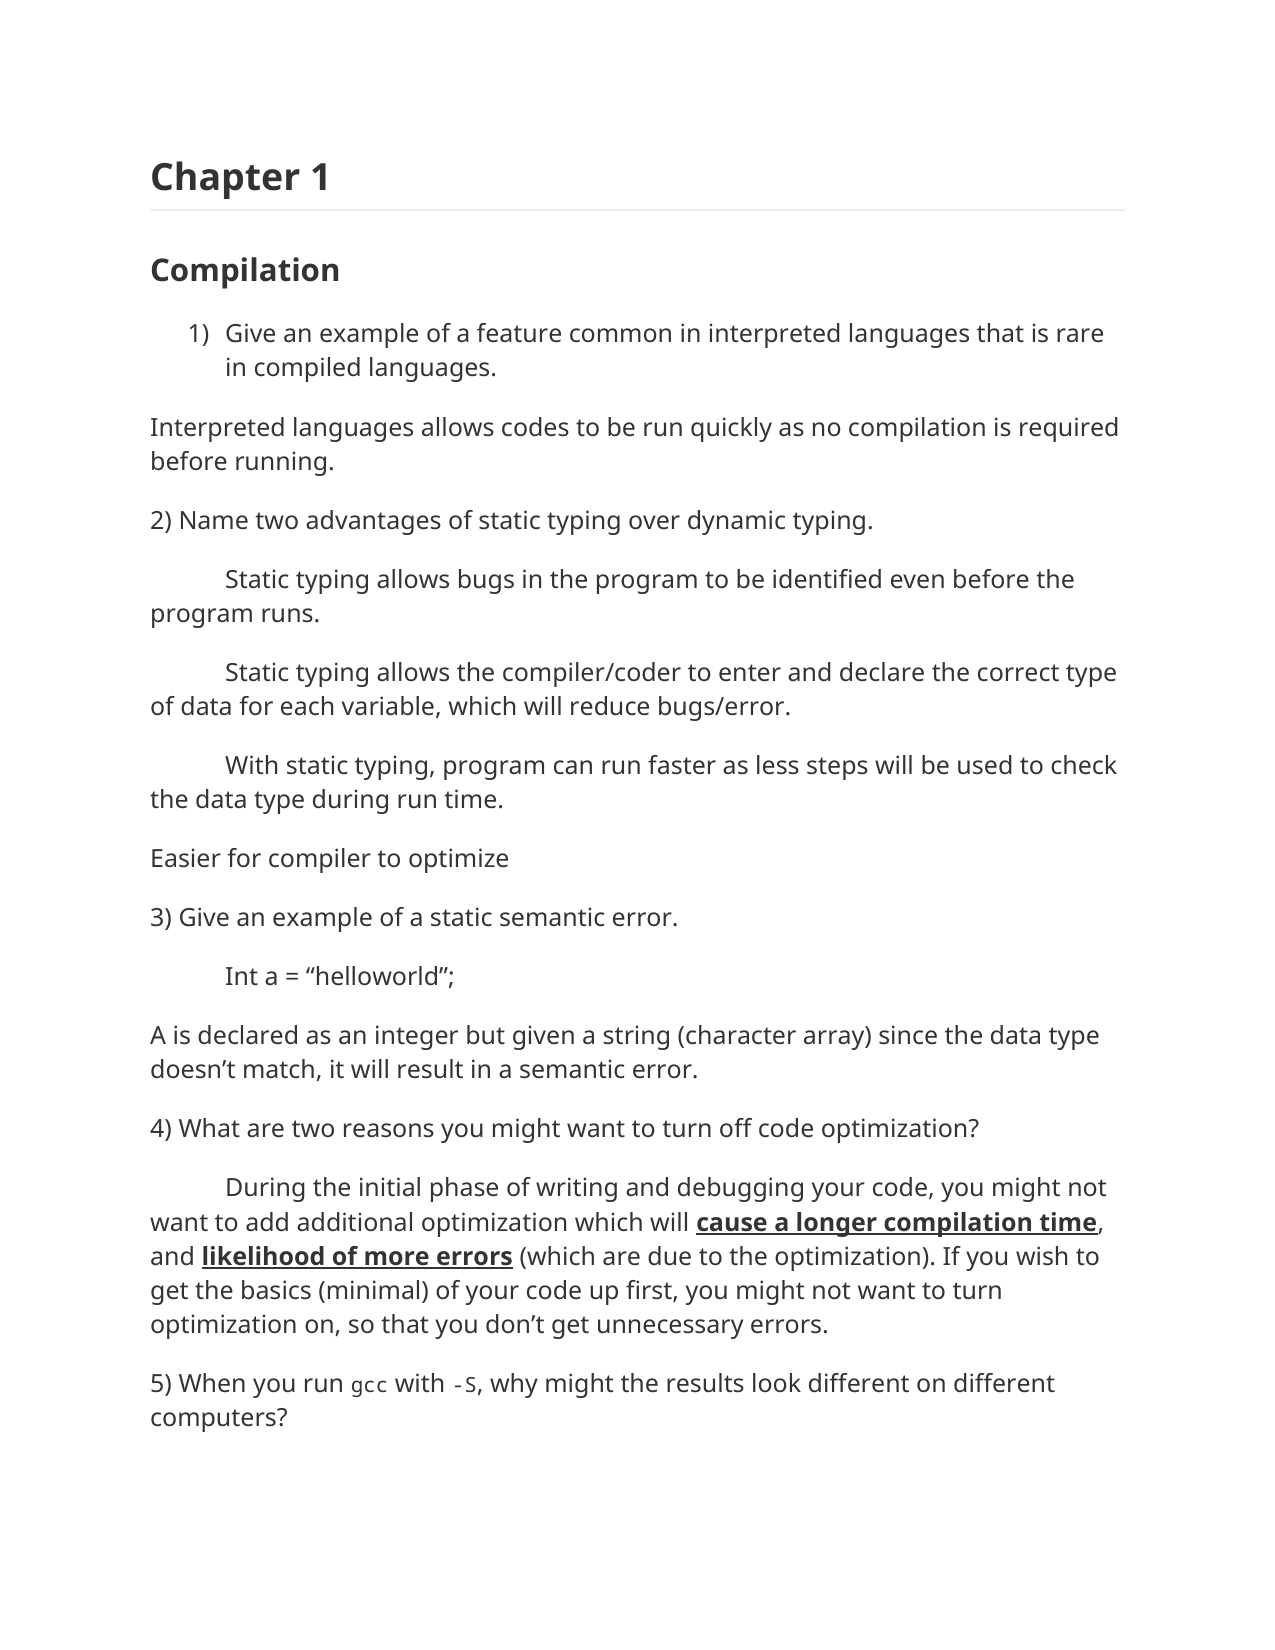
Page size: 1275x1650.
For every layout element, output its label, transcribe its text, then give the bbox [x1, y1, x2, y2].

text Compilation [150, 248, 1125, 291]
text Chapter 1 [150, 150, 1125, 209]
text A is declared as an integer but given a string (character array) since the data type doesn’t match, it will result in a semantic error. [150, 1018, 1125, 1086]
text 4) What are two reasons you might want to turn off code optimization? [150, 1111, 1125, 1145]
text With static typing, program can run faster as less steps will be used to check the data type during run time. [150, 748, 1125, 816]
list Give an example of a feature common in interpreted languages that is rare in compiled languages. [187, 316, 1125, 384]
text Int a = “helloworld”; [150, 959, 1125, 993]
text Interpreted languages allows codes to be run quickly as no compilation is required before running. [150, 409, 1125, 477]
text 3) Give an example of a static semantic error. [150, 900, 1125, 934]
text 5) When you run gcc with -S, why might the results look different on different computers? [150, 1365, 1125, 1433]
text Static typing allows the compiler/coder to enter and declare the correct type of data for each variable, which will reduce bugs/error. [150, 654, 1125, 723]
text Static typing allows bugs in the program to be identified even before the program runs. [150, 561, 1125, 629]
text During the initial phase of writing and debugging your code, you might not want to add additional optimization which will cause a longer compilation time, and likelihood of more errors (which are due to the optimization). If you wish to get the basics (minimal) of your code up first, you might not want to turn optimization on, so that you don’t get unnecessary errors. [150, 1170, 1125, 1340]
text 2) Name two advantages of static typing over dynamic typing. [150, 502, 1125, 536]
text Easier for compiler to optimize [150, 841, 1125, 875]
